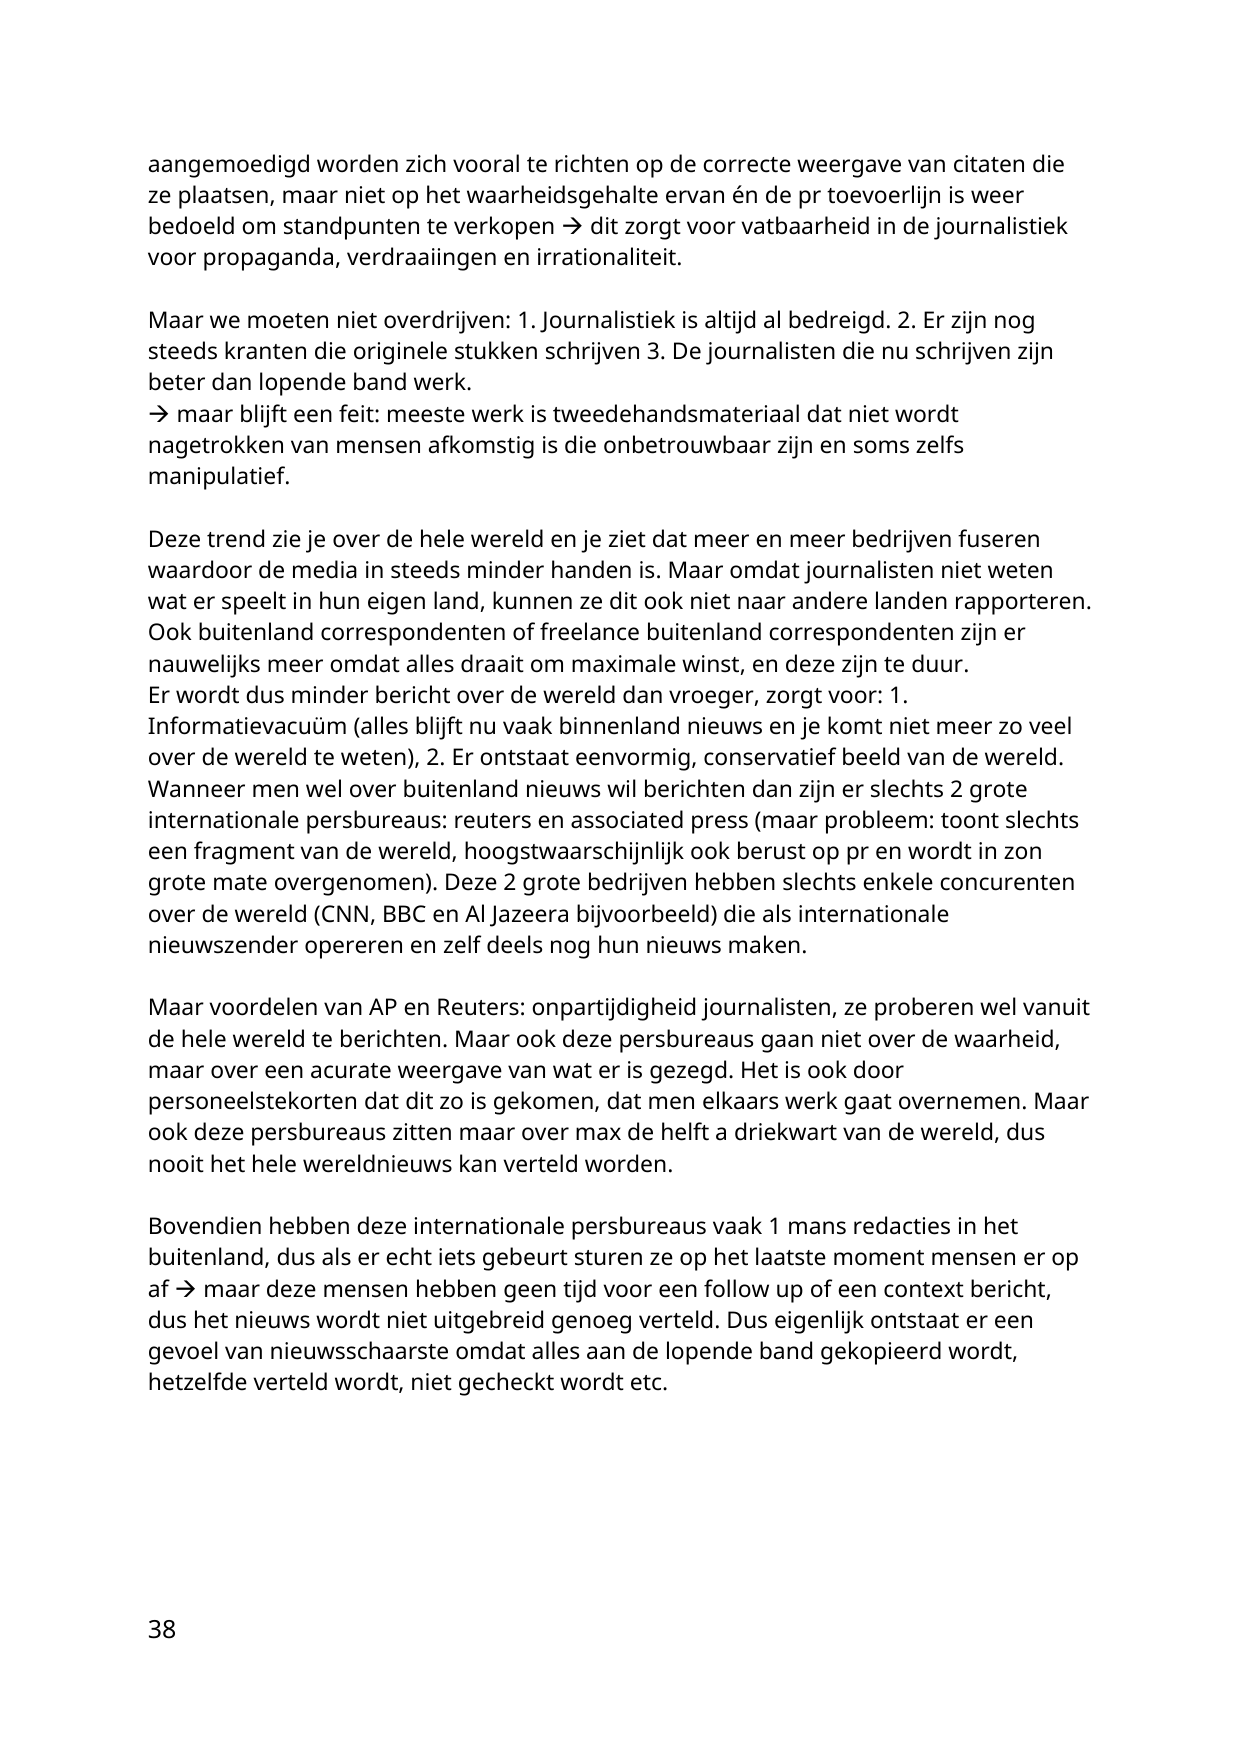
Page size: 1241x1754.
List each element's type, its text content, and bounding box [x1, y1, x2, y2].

text Maar voordelen van AP en Reuters: onpartijdigheid journalisten, ze proberen wel vanuit de hele wereld te berichten. Maar ook deze persbureaus gaan niet over de waarheid, maar over een acurate weergave van wat er is gezegd. Het is ook door personeelstekorten dat dit zo is gekomen, dat men elkaars werk gaat overnemen. Maar ook deze persbureaus zitten maar over max de helft a driekwart van de wereld, dus nooit het hele wereldnieuws kan verteld worden. [148, 991, 1093, 1179]
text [148, 148, 1093, 273]
text maar blijft een feit: meeste werk is tweedehandsmateriaal dat niet wordt nagetrokken van mensen afkomstig is die onbetrouwbaar zijn en soms zelfs manipulatief. [148, 398, 1093, 491]
text Er wordt dus minder bericht over de wereld dan vroeger, zorgt voor: 1. Informatievacuüm (alles blijft nu vaak binnenland nieuws en je komt niet meer zo veel over de wereld te weten), 2. Er ontstaat eenvormig, conservatief beeld van de wereld. Wanneer men wel over buitenland nieuws wil berichten dan zijn er slechts 2 grote internationale persbureaus: reuters en associated press (maar probleem: toont slechts een fragment van de wereld, hoogstwaarschijnlijk ook berust op pr en wordt in zon grote mate overgenomen). Deze 2 grote bedrijven hebben slechts enkele concurenten over de wereld (CNN, BBC en Al Jazeera bijvoorbeeld) die als internationale nieuwszender opereren en zelf deels nog hun nieuws maken. [148, 679, 1093, 960]
text Bovendien hebben deze internationale persbureaus vaak 1 mans redacties in het buitenland, dus als er echt iets gebeurt sturen ze op het laatste moment mensen er op af maar deze mensen hebben geen tijd voor een follow up of een context bericht, dus het nieuws wordt niet uitgebreid genoeg verteld. Dus eigenlijk ontstaat er een gevoel van nieuwsschaarste omdat alles aan de lopende band gekopieerd wordt, hetzelfde verteld wordt, niet gecheckt wordt etc. [148, 1210, 1093, 1398]
text Deze trend zie je over de hele wereld en je ziet dat meer en meer bedrijven fuseren waardoor de media in steeds minder handen is. Maar omdat journalisten niet weten wat er speelt in hun eigen land, kunnen ze dit ook niet naar andere landen rapporteren. Ook buitenland correspondenten of freelance buitenland correspondenten zijn er nauwelijks meer omdat alles draait om maximale winst, en deze zijn te duur. [148, 523, 1093, 679]
text Maar we moeten niet overdrijven: 1. Journalistiek is altijd al bedreigd. 2. Er zijn nog steeds kranten die originele stukken schrijven 3. De journalisten die nu schrijven zijn beter dan lopende band werk. [148, 304, 1093, 398]
